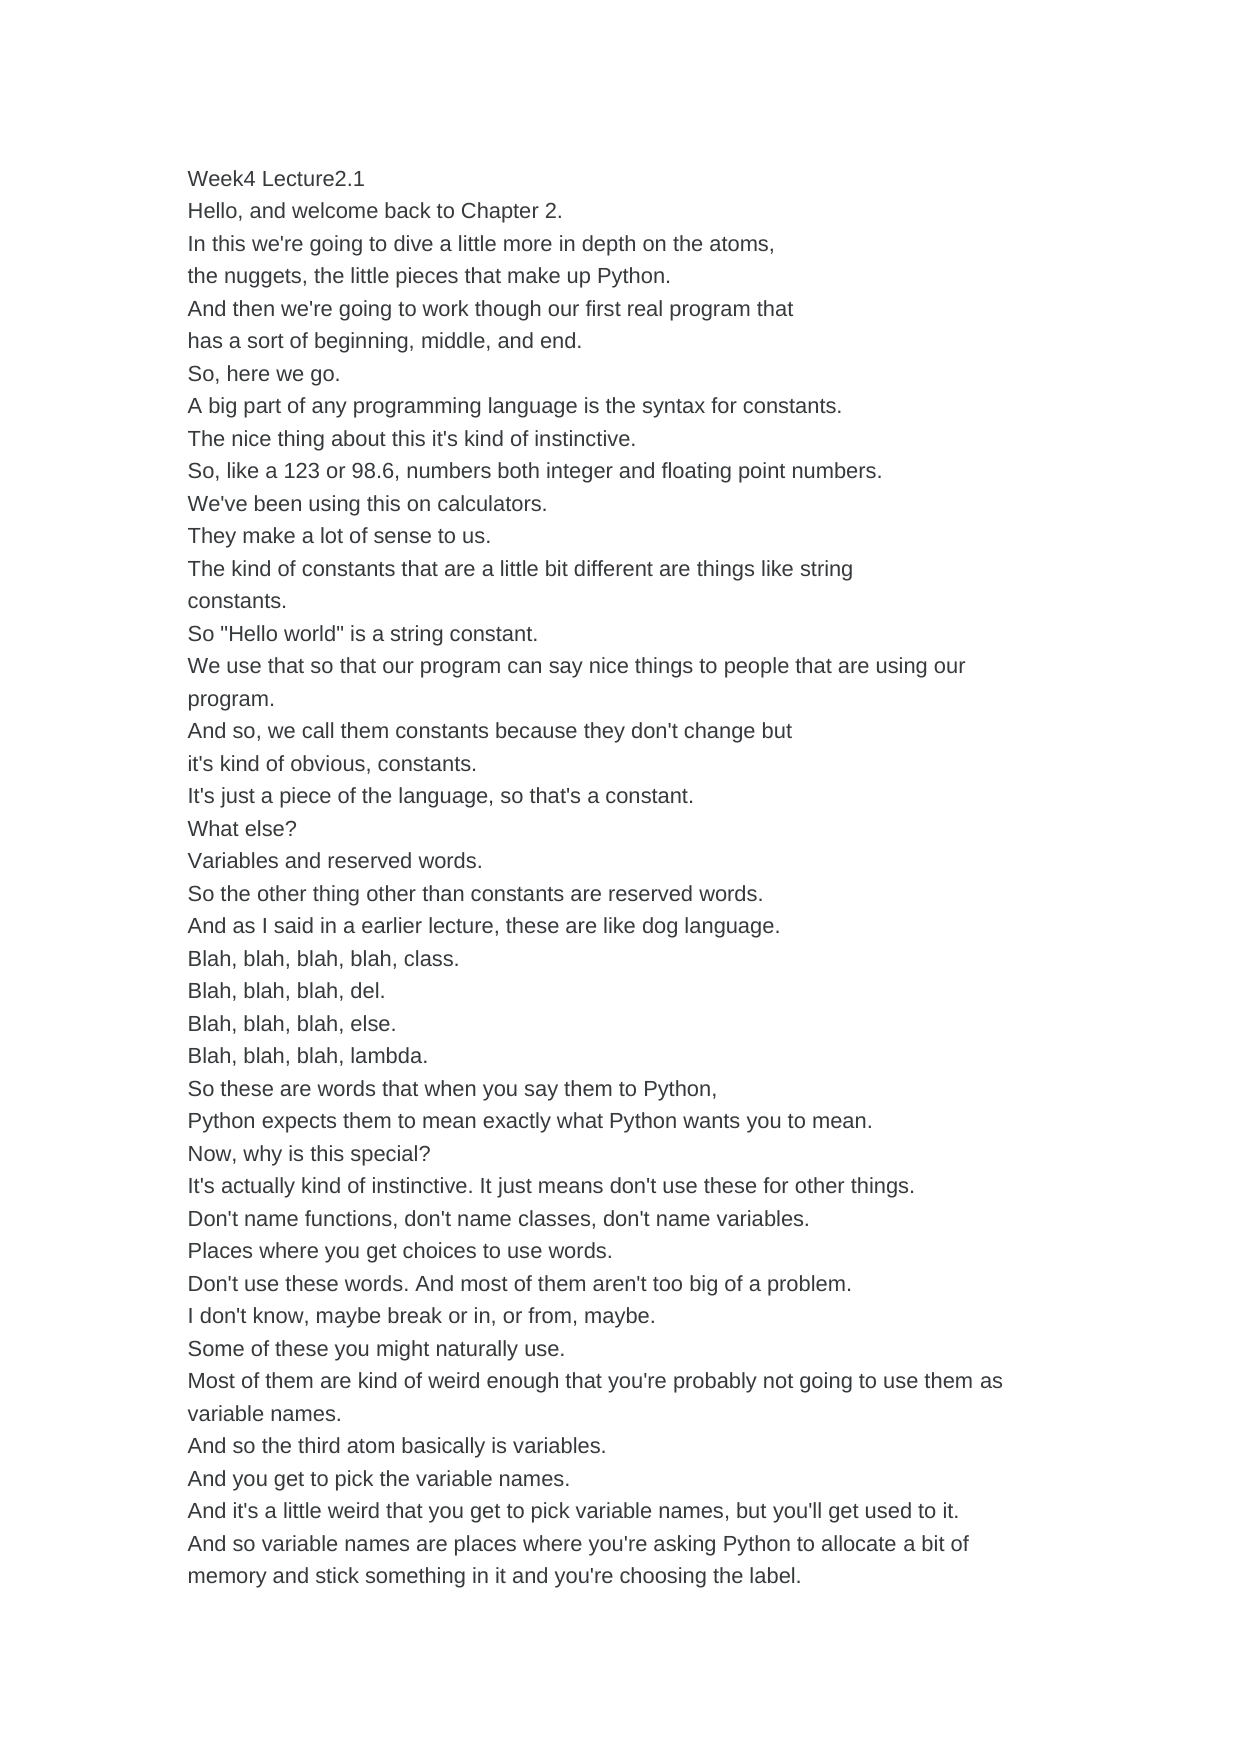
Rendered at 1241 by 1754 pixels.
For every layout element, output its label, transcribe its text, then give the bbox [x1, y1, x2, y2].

text Don't use these words. And most of them aren't too big of a problem. [187, 1267, 1053, 1299]
text Blah, blah, blah, else. [187, 1007, 1053, 1039]
text We've been using this on calculators. [187, 487, 1053, 519]
text So, here we go. [187, 357, 1053, 389]
text I don't know, maybe break or in, or from, maybe. [187, 1299, 1053, 1332]
text And so, we call them constants because they don't change but [187, 714, 1053, 747]
text So "Hello world" is a string constant. [187, 617, 1053, 649]
text Don't name functions, don't name classes, don't name variables. [187, 1202, 1053, 1234]
text Blah, blah, blah, lambda. [187, 1039, 1053, 1072]
text Blah, blah, blah, del. [187, 974, 1053, 1007]
text So the other thing other than constants are reserved words. [187, 877, 1053, 909]
text it's kind of obvious, constants. [187, 747, 1053, 779]
text They make a lot of sense to us. [187, 519, 1053, 552]
text Week4 Lecture2.1 [187, 162, 1053, 194]
text And it's a little weird that you get to pick variable names, but you'll get used to it. [187, 1494, 1053, 1527]
text Places where you get choices to use words. [187, 1234, 1053, 1267]
text Most of them are kind of weird enough that you're probably not going to use them as variable names. [187, 1364, 1053, 1429]
text So these are words that when you say them to Python, [187, 1072, 1053, 1104]
text And you get to pick the variable names. [187, 1462, 1053, 1494]
text The kind of constants that are a little bit different are things like string [187, 552, 1053, 584]
text Python expects them to mean exactly what Python wants you to mean. [187, 1104, 1053, 1137]
text the nuggets, the little pieces that make up Python. [187, 259, 1053, 292]
text Hello, and welcome back to Chapter 2. [187, 194, 1053, 227]
text And as I said in a earlier lecture, these are like dog language. [187, 909, 1053, 942]
text And then we're going to work though our first real program that [187, 292, 1053, 324]
text It's actually kind of instinctive. It just means don't use these for other things. [187, 1169, 1053, 1202]
text In this we're going to dive a little more in depth on the atoms, [187, 227, 1053, 259]
text Now, why is this special? [187, 1137, 1053, 1169]
text And so the third atom basically is variables. [187, 1429, 1053, 1462]
text The nice thing about this it's kind of instinctive. [187, 422, 1053, 454]
text Blah, blah, blah, blah, class. [187, 942, 1053, 974]
text constants. [187, 584, 1053, 617]
text has a sort of beginning, middle, and end. [187, 324, 1053, 357]
text It's just a piece of the language, so that's a constant. [187, 779, 1053, 812]
text Some of these you might naturally use. [187, 1332, 1053, 1364]
text So, like a 123 or 98.6, numbers both integer and floating point numbers. [187, 454, 1053, 487]
text What else? [187, 812, 1053, 844]
text We use that so that our program can say nice things to people that are using our program. [187, 649, 1053, 714]
text Variables and reserved words. [187, 844, 1053, 877]
text A big part of any programming language is the syntax for constants. [187, 389, 1053, 422]
text And so variable names are places where you're asking Python to allocate a bit of memory and stick something in it and you're choosing the label. [187, 1527, 1053, 1592]
